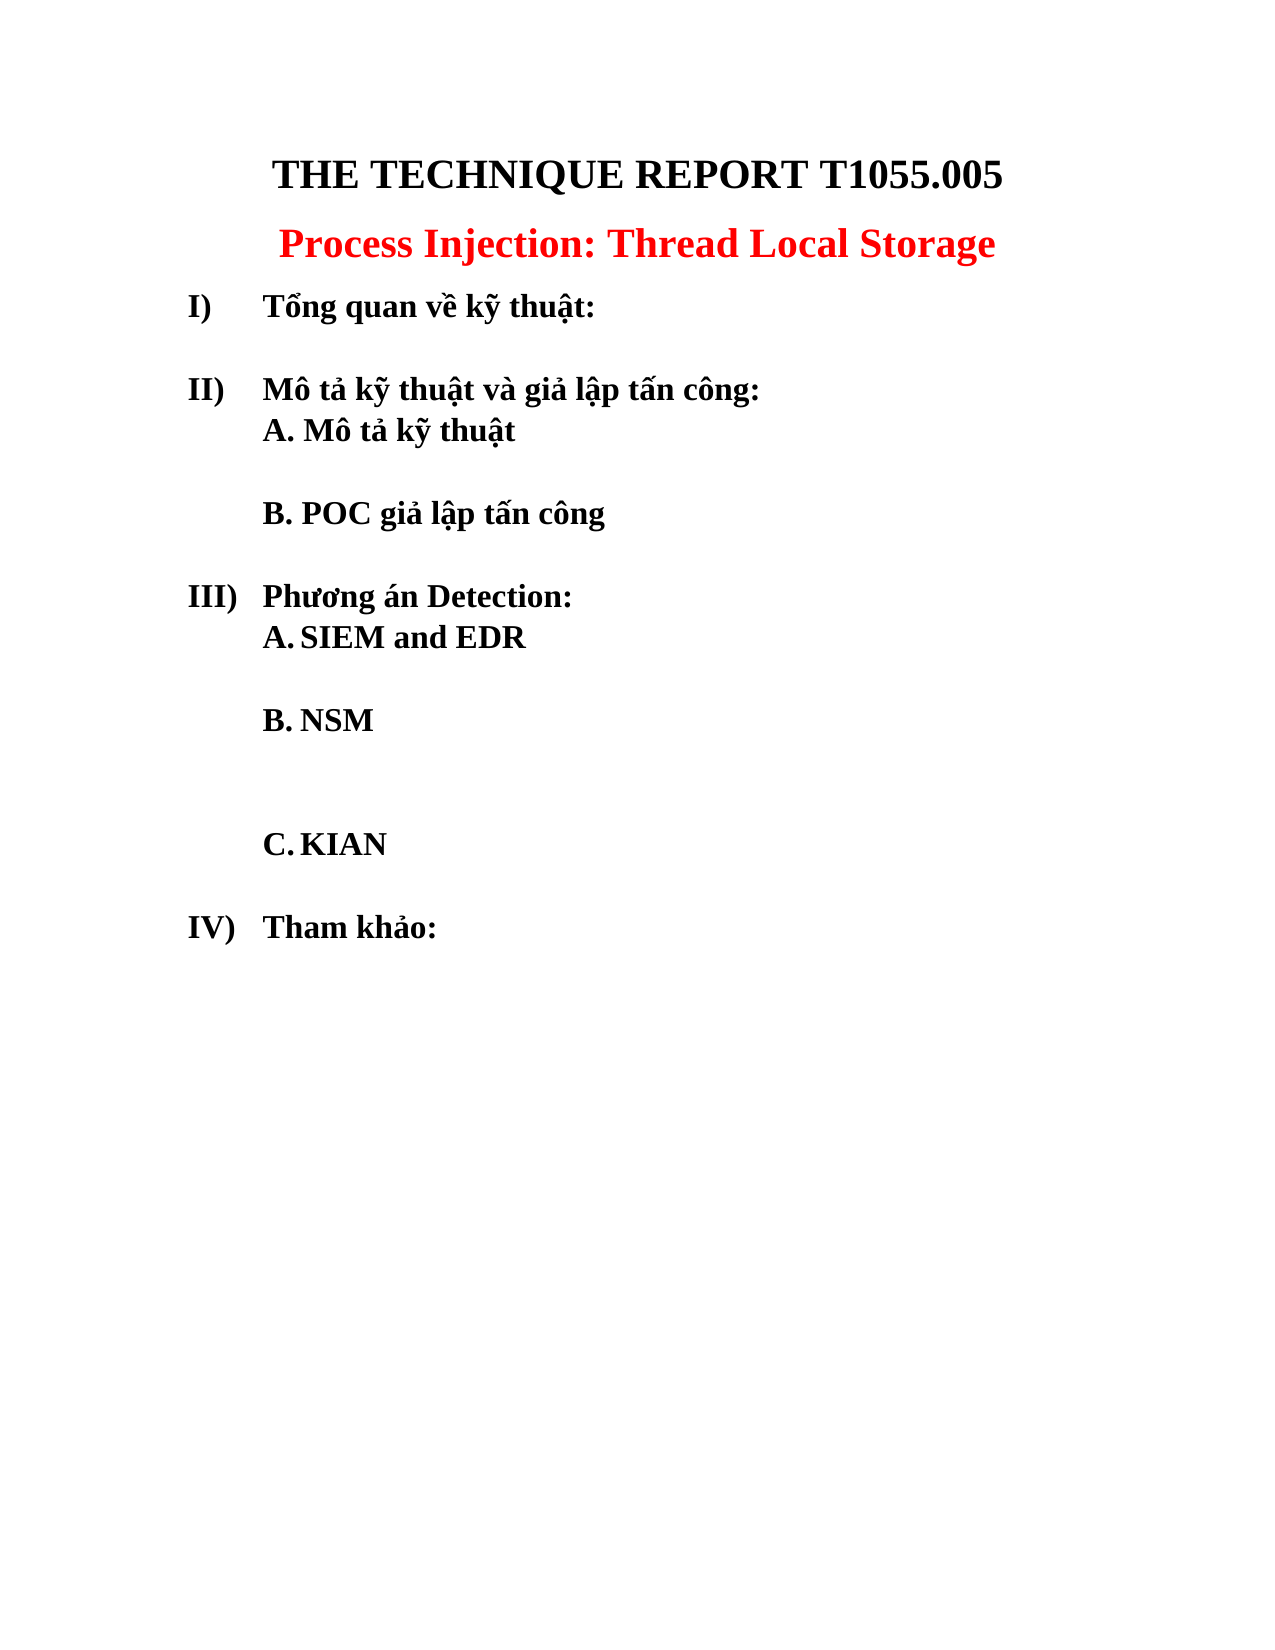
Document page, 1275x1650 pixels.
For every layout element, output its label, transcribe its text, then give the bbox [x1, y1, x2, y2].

list Tham khảo: [187, 907, 1125, 945]
list Tổng quan về kỹ thuật: [187, 287, 1125, 325]
list B. POC giả lập tấn công [262, 493, 1125, 532]
list A. Mô tả kỹ thuật [262, 411, 1125, 449]
list Mô tả kỹ thuật và giả lập tấn công: [187, 369, 1125, 408]
text THE TECHNIQUE REPORT T1055.005 [150, 150, 1125, 198]
list NSM [262, 700, 1125, 738]
list Phương án Detection: [187, 576, 1125, 614]
text Process Injection: Thread Local Storage [150, 218, 1125, 266]
list SIEM and EDR [262, 617, 1125, 656]
list KIAN [262, 824, 1125, 863]
